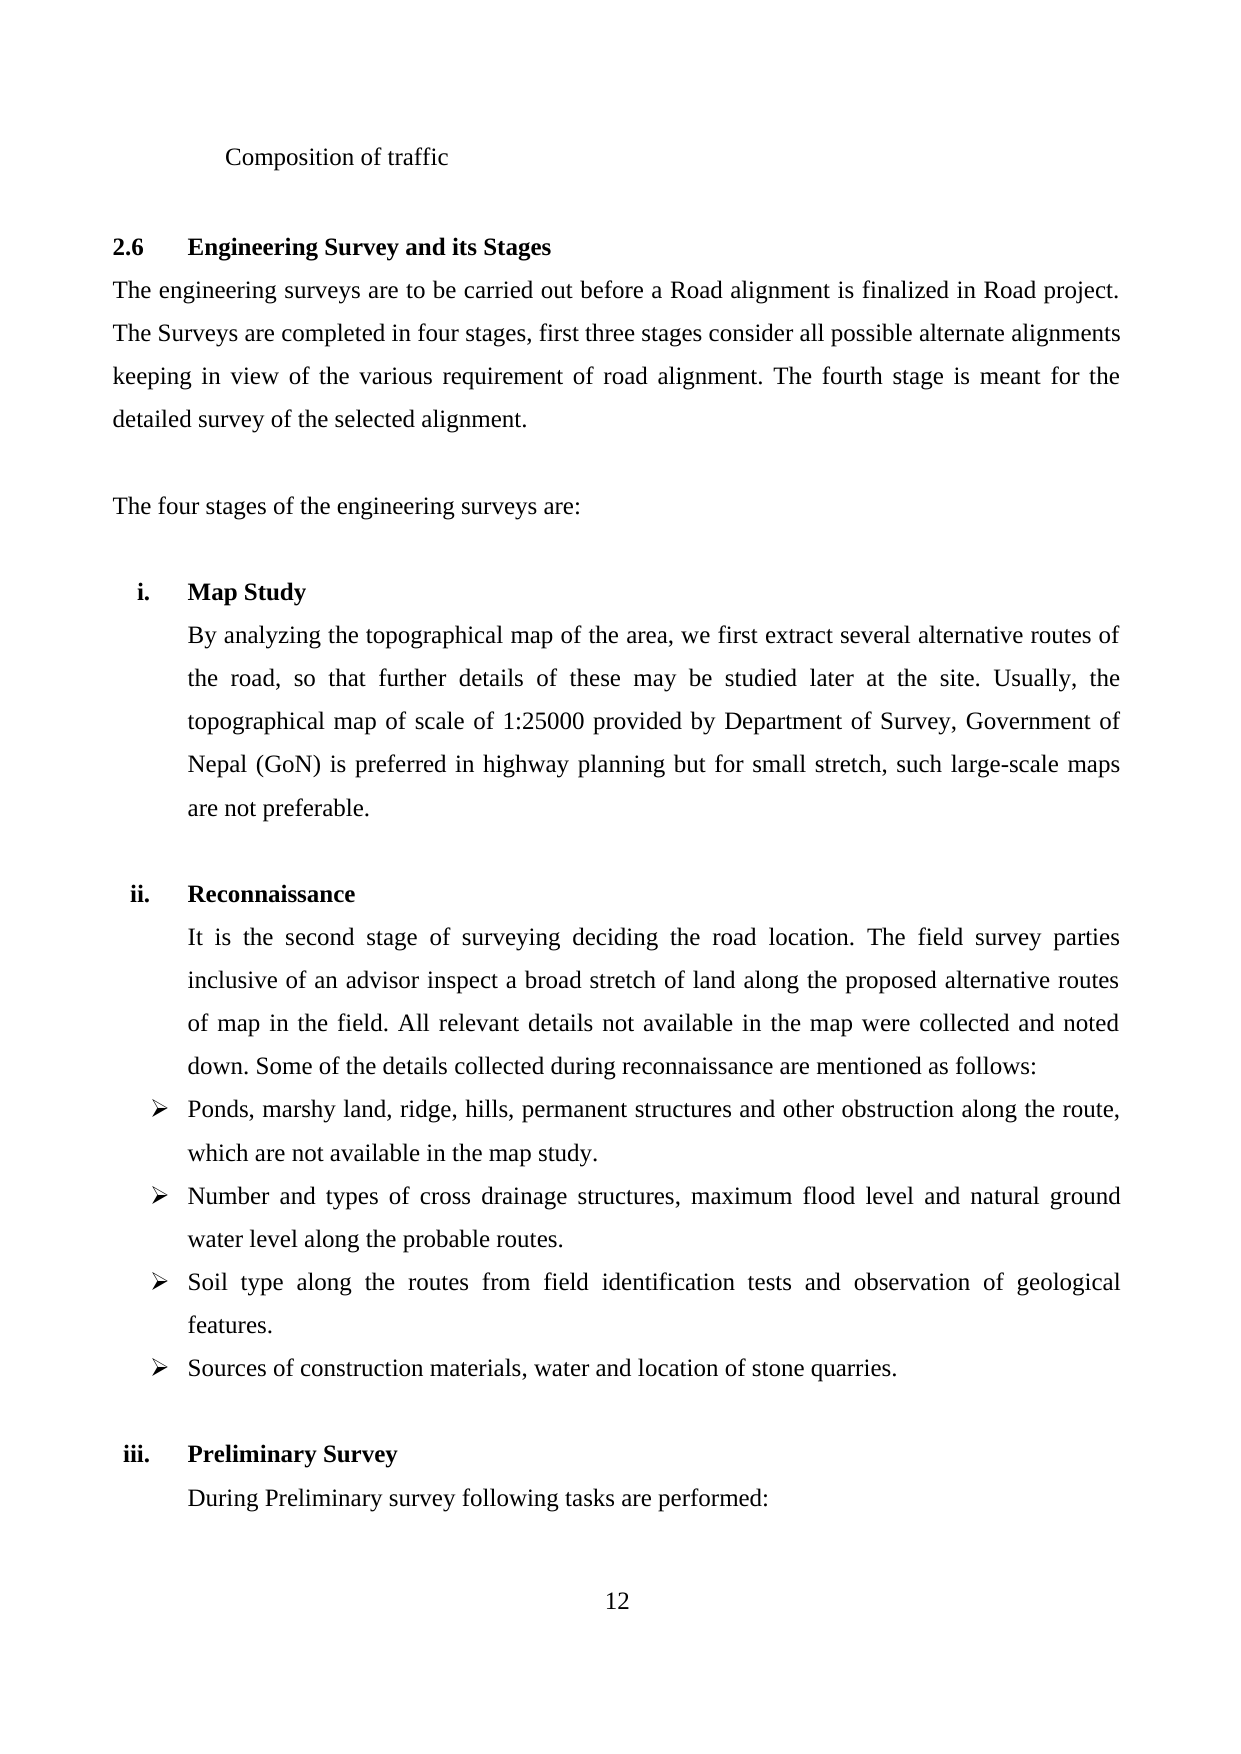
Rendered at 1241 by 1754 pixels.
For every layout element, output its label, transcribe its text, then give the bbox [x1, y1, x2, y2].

text The engineering surveys are to be carried out before a Road alignment is finalized in Road project. The Surveys are completed in four stages, first three stages consider all possible alternate alignments keeping in view of the various requirement of road alignment. The fourth stage is meant for the detailed survey of the selected alignment. [112, 275, 1121, 433]
text Composition of traffic [225, 142, 1121, 170]
subtitle 2.6 Engineering Survey and its Stages [112, 232, 1121, 261]
text During Preliminary survey following tasks are performed: [112, 1483, 1121, 1511]
list Preliminary Survey [150, 1439, 1121, 1468]
list Map Study [150, 577, 1121, 606]
list Reconnaissance [150, 879, 1121, 908]
list Number and types of cross drainage structures, maximum flood level and natural ground water level along the probable routes. [150, 1181, 1121, 1253]
text By analyzing the topographical map of the area, we first extract several alternative routes of the road, so that further details of these may be studied later at the site. Usually, the topographical map of scale of 1:25000 provided by Department of Survey, Government of Nepal (GoN) is preferred in highway planning but for small stretch, such large-scale maps are not preferable. [187, 620, 1121, 821]
text The four stages of the engineering surveys are: [112, 491, 1121, 519]
list Soil type along the routes from field identification tests and observation of geological features. [150, 1267, 1121, 1339]
text It is the second stage of surveying deciding the road location. The field survey parties inclusive of an advisor inspect a broad stretch of land along the proposed alternative routes of map in the field. All relevant details not available in the map were collected and noted down. Some of the details collected during reconnaissance are mentioned as follows: [187, 922, 1121, 1080]
list Sources of construction materials, water and location of stone quarries. [150, 1353, 1121, 1382]
list Ponds, marshy land, ridge, hills, permanent structures and other obstruction along the route, which are not available in the map study. [150, 1094, 1121, 1166]
